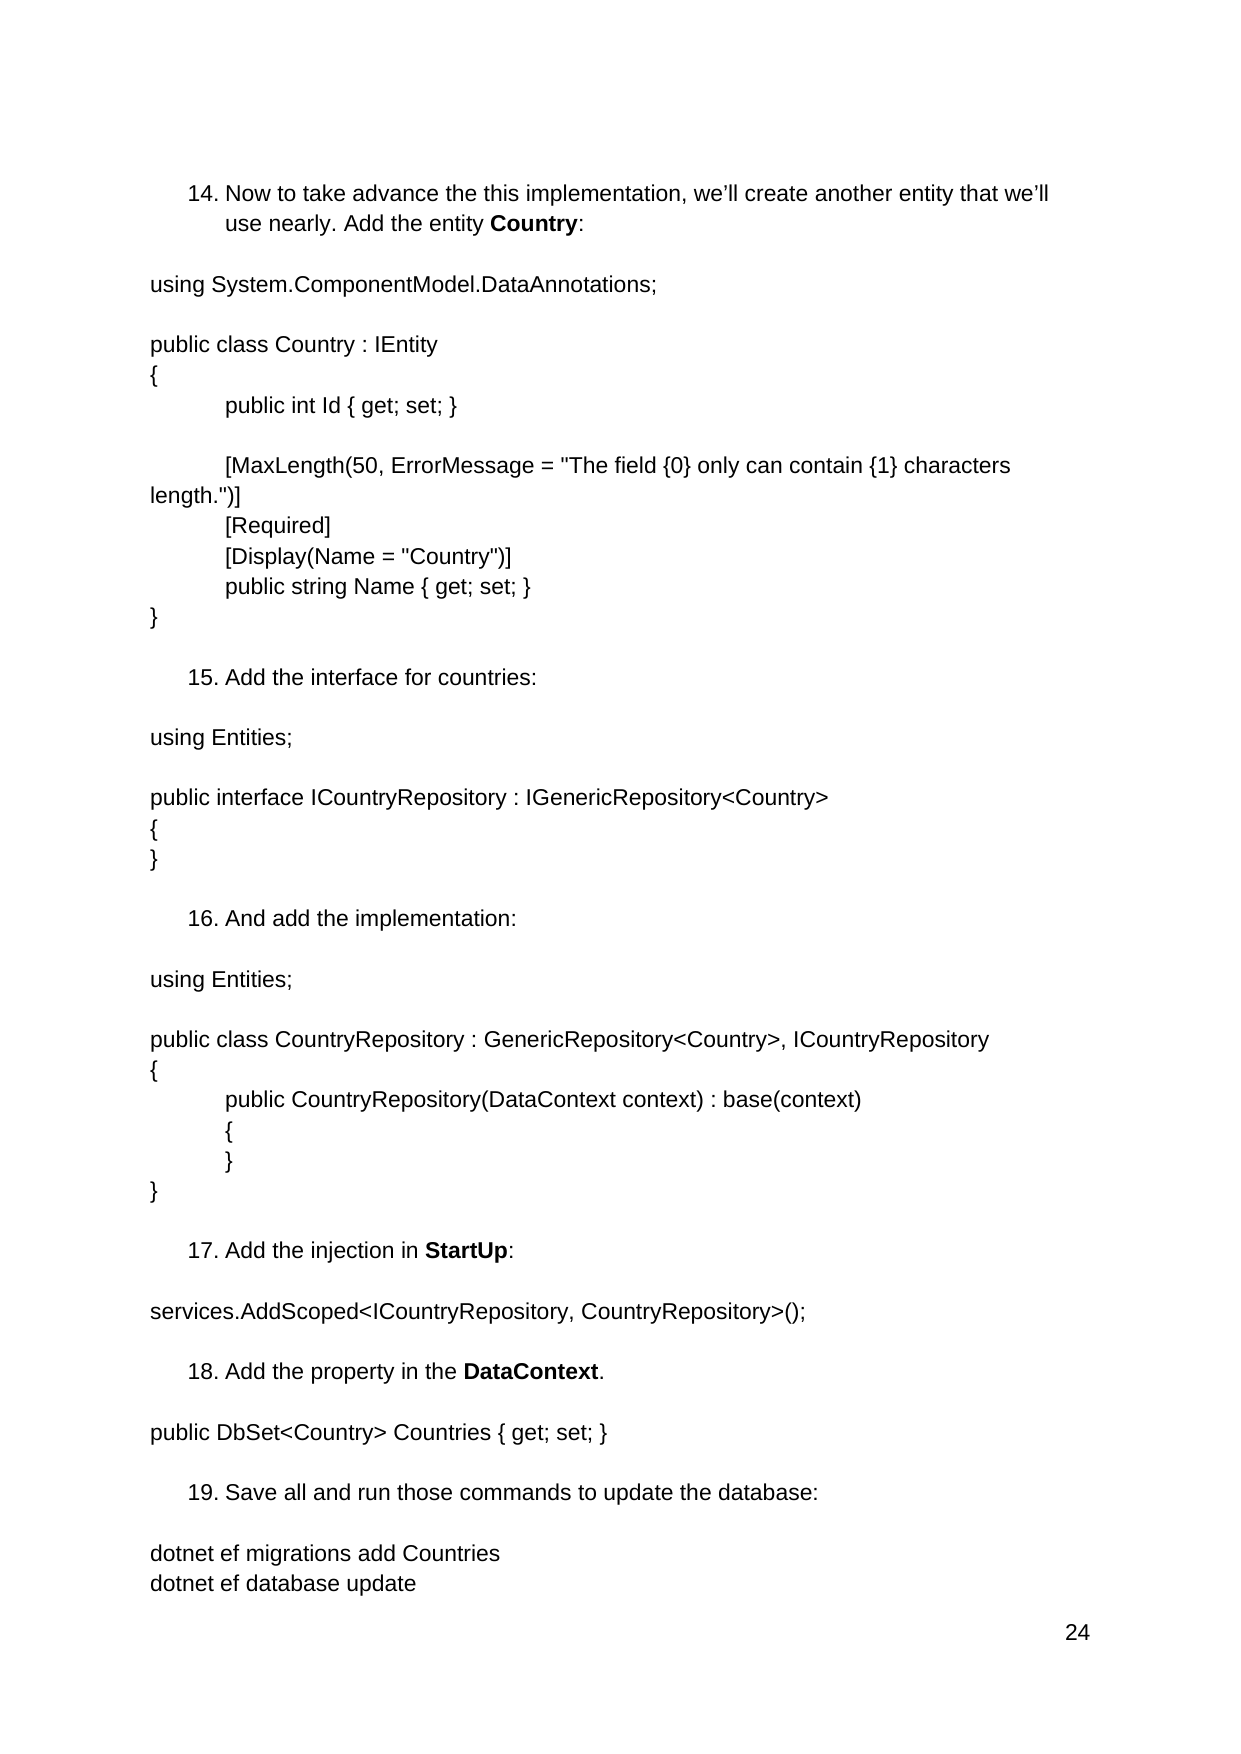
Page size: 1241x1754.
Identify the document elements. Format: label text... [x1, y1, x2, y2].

text { [150, 814, 1090, 841]
text [MaxLength(50, ErrorMessage = "The field {0} only can contain {1} characters length.")] [150, 452, 1090, 509]
text { [150, 1117, 1090, 1143]
text } [150, 1147, 1090, 1173]
text dotnet ef database update [150, 1570, 1090, 1596]
list Save all and run those commands to update the database: [187, 1479, 1090, 1506]
text public CountryRepository(DataContext context) : base(context) [150, 1086, 1090, 1113]
text using System.ComponentModel.DataAnnotations; [150, 271, 1090, 297]
text public DbSet<Country> Countries { get; set; } [150, 1419, 1090, 1445]
list Add the interface for countries: [187, 663, 1090, 690]
text public int Id { get; set; } [150, 392, 1090, 418]
text } [150, 603, 1090, 629]
text using Entities; [150, 966, 1090, 992]
list Add the injection in StartUp: [187, 1237, 1090, 1264]
list Add the property in the DataContext. [187, 1358, 1090, 1385]
list Now to take advance the this implementation, we’ll create another entity that we’ll use nearly. Add the entity Country: [187, 180, 1090, 237]
text using Entities; [150, 724, 1090, 750]
text public class Country : IEntity [150, 331, 1090, 358]
text { [150, 361, 1090, 388]
text [Display(Name = "Country")] [150, 543, 1090, 569]
text dotnet ef migrations add Countries [150, 1539, 1090, 1566]
text public string Name { get; set; } [150, 573, 1090, 599]
text public interface ICountryRepository : IGenericRepository<Country> [150, 784, 1090, 811]
text { [150, 1056, 1090, 1083]
text public class CountryRepository : GenericRepository<Country>, ICountryRepository [150, 1026, 1090, 1052]
text } [150, 845, 1090, 871]
text [Required] [150, 512, 1090, 539]
list And add the implementation: [187, 905, 1090, 932]
text } [150, 1177, 1090, 1203]
text services.AddScoped<ICountryRepository, CountryRepository>(); [150, 1298, 1090, 1324]
